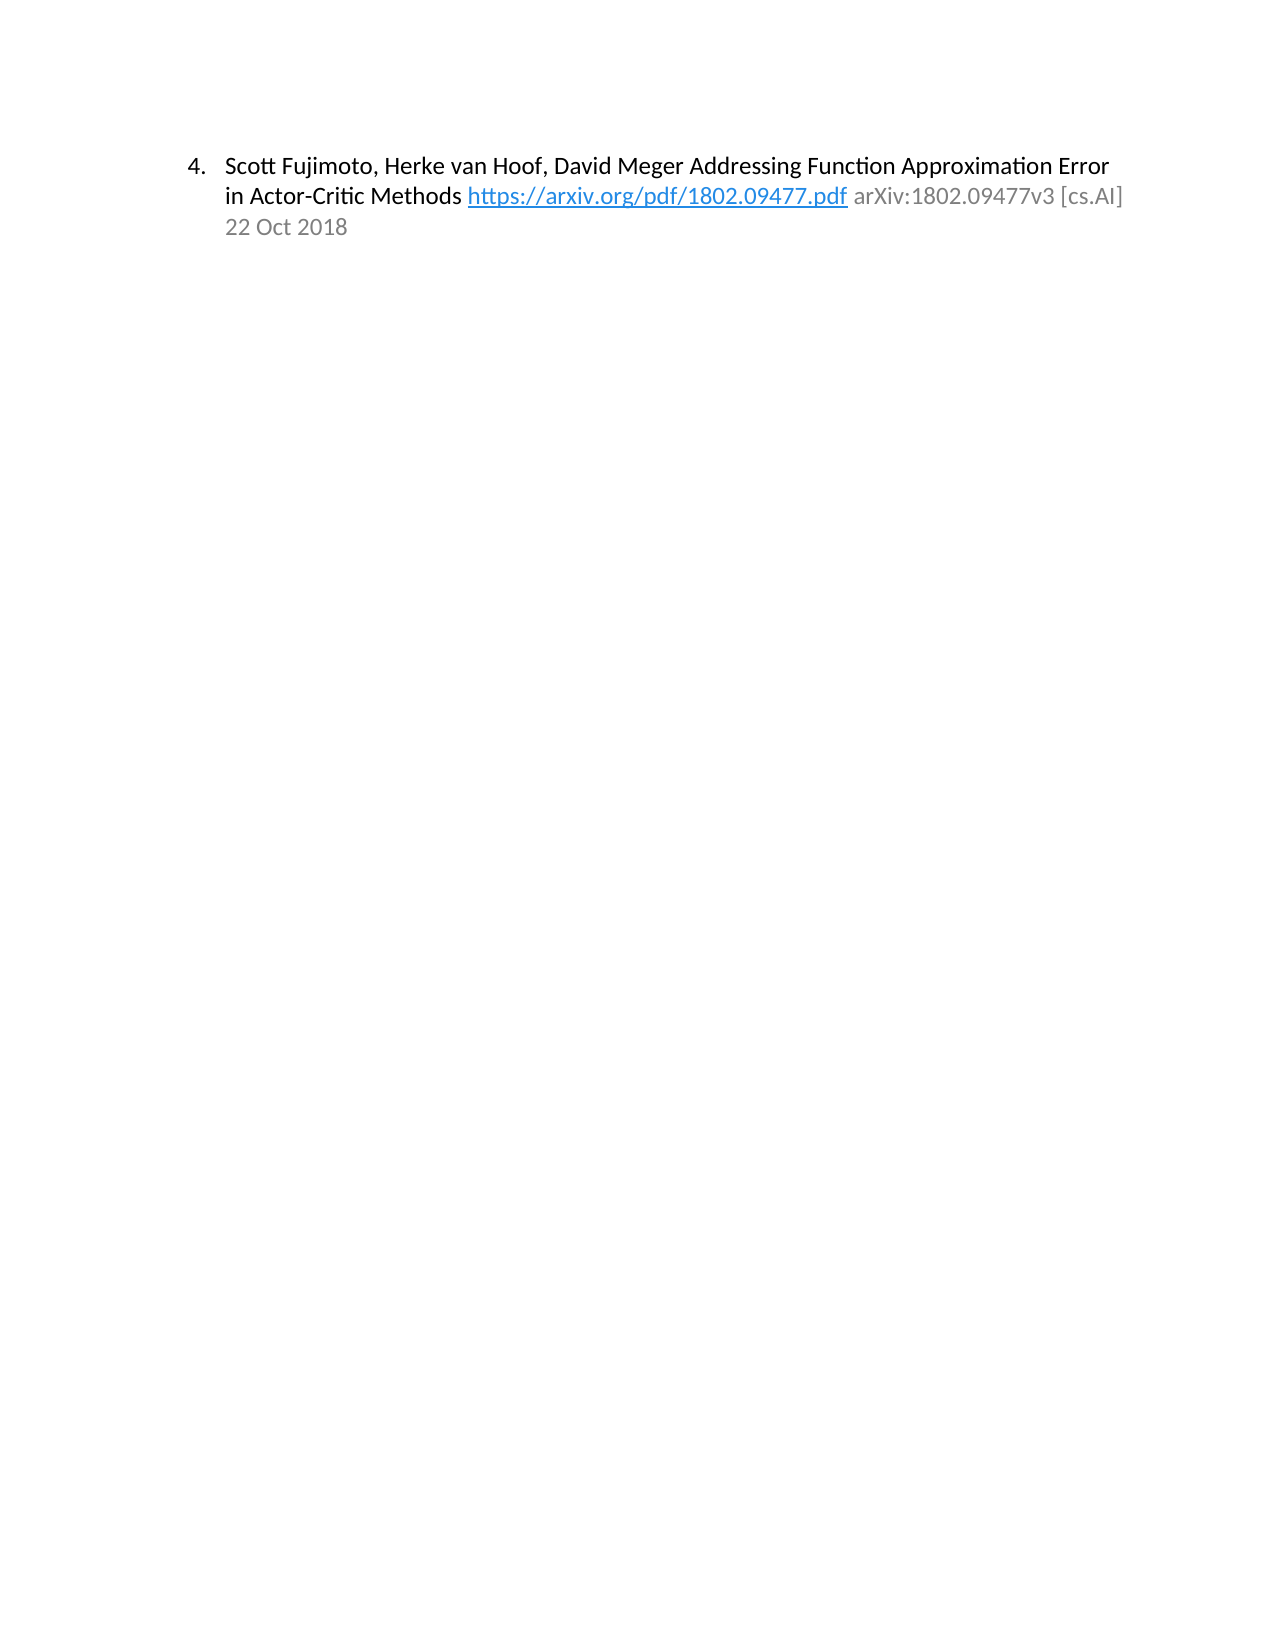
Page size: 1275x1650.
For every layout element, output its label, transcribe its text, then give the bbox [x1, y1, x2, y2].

list Scott Fujimoto, Herke van Hoof, David Meger Addressing Function Approximation Error in Actor-Critic Methods https://arxiv.org/pdf/1802.09477.pdf arXiv:1802.09477v3 [cs.AI] 22 Oct 2018 [187, 150, 1125, 242]
